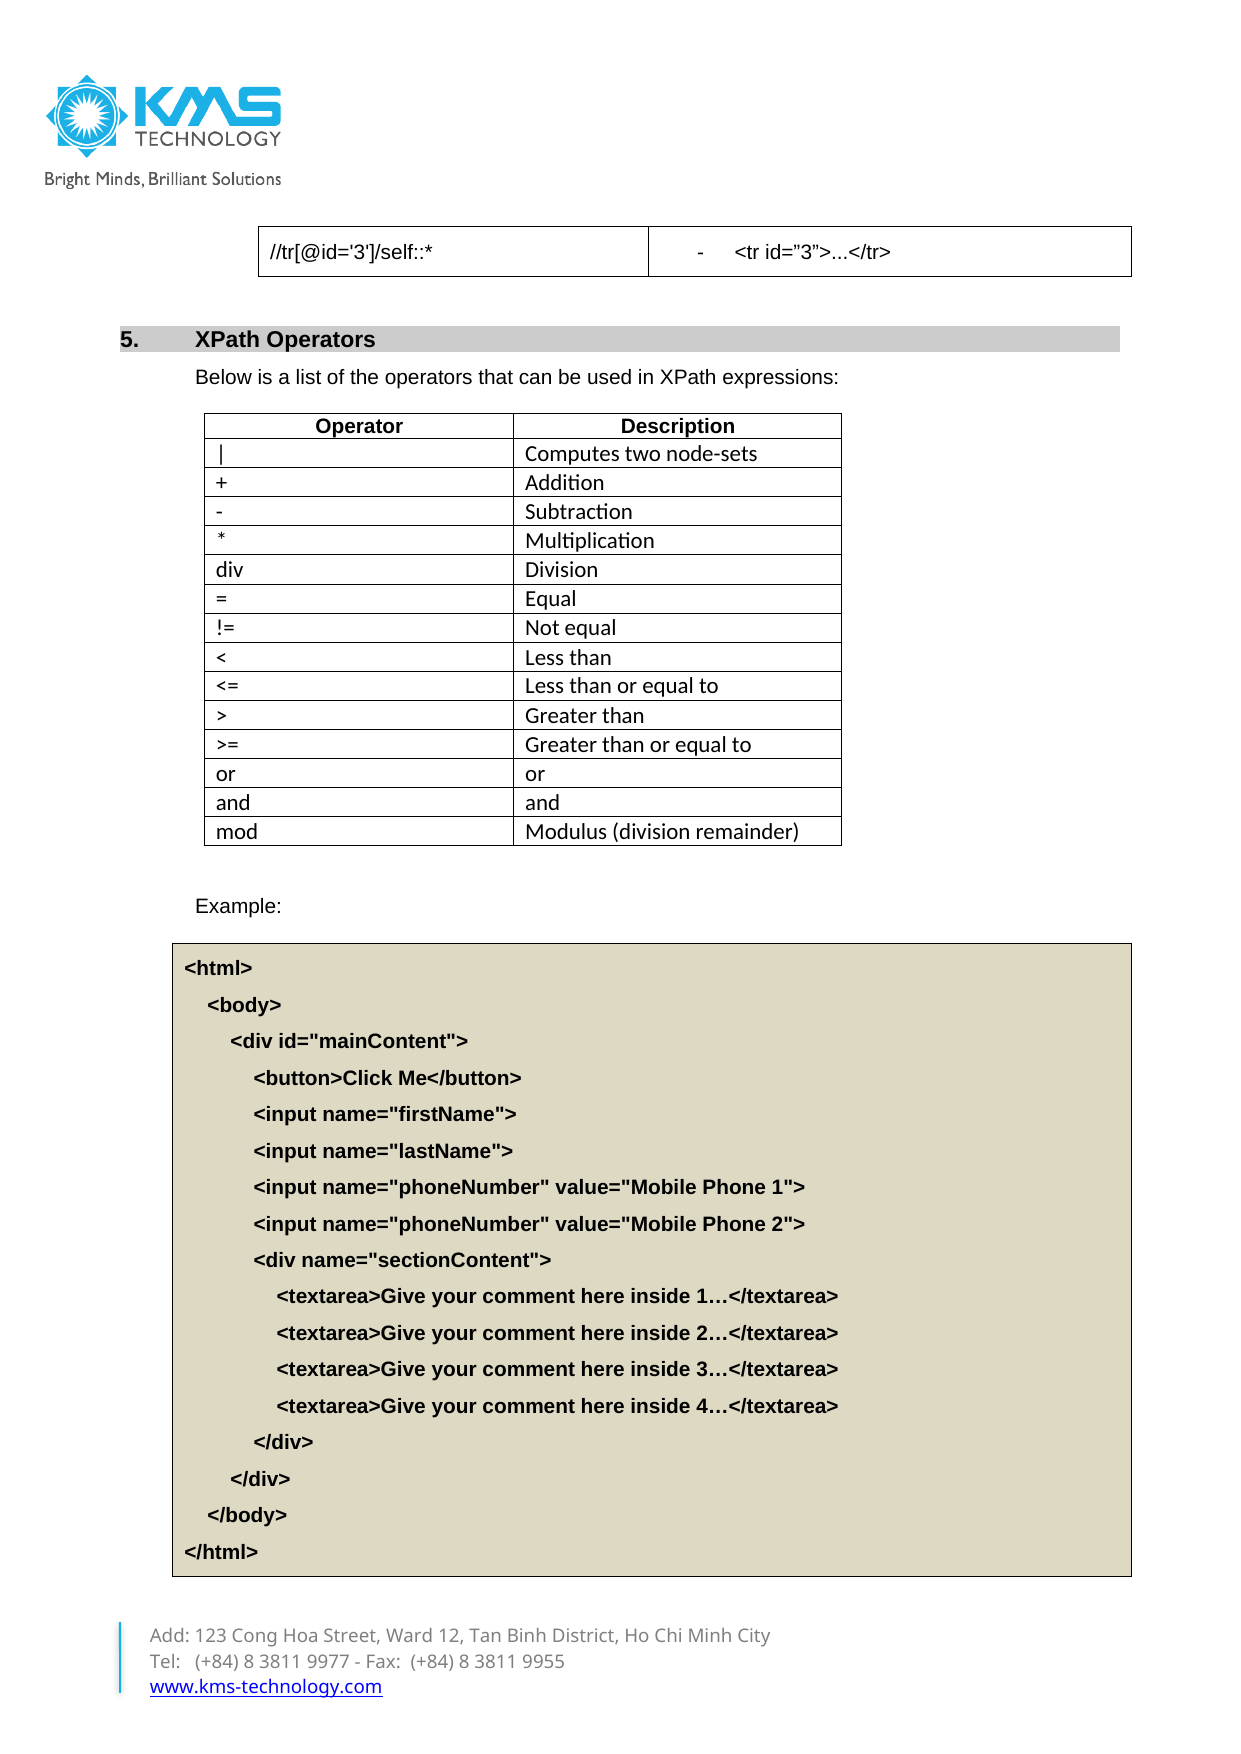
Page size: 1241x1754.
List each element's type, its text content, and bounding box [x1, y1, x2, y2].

table_cell + [205, 468, 513, 496]
table_cell mod [205, 817, 513, 845]
table_cell Subtraction [514, 497, 841, 525]
table_cell Less than or equal to [514, 672, 841, 700]
table_cell Division [514, 555, 841, 583]
table_cell Multiplication [514, 526, 841, 554]
table_cell * [205, 526, 513, 554]
table_cell Modulus (division remainder) [514, 817, 841, 845]
table_cell or [514, 759, 841, 787]
picture [45, 75, 281, 189]
table_cell | [205, 439, 513, 467]
table_header <html> <body> <div id="mainContent"> <button>Click Me</button> <input name="firstName"> <input name="lastName"> <input name="phoneNumber" value="Mobile Phone 1"> <input name="phoneNumber" value="Mobile Phone 2"> <div name="sectionContent"> <textarea>Give your comment here inside 1…</textarea> <textarea>Give your comment here inside 2…</textarea> <textarea>Give your comment here inside 3…</textarea> <textarea>Give your comment here inside 4…</textarea> </div> </div> </body> </html> [173, 944, 1131, 1576]
table_cell >= [205, 730, 513, 758]
text Below is a list of the operators that can be used in XPath expressions: [120, 365, 1120, 389]
table_cell Less than [514, 643, 841, 671]
table_cell - [205, 497, 513, 525]
table_cell div [205, 555, 513, 583]
table_cell != [205, 614, 513, 642]
table_cell Computes two node-sets [514, 439, 841, 467]
table_cell and [514, 788, 841, 816]
table_cell Greater than or equal to [514, 730, 841, 758]
table_cell and [205, 788, 513, 816]
table_cell < [205, 643, 513, 671]
table_cell Greater than [514, 701, 841, 729]
text Example: [120, 894, 1120, 918]
table_header Description [514, 414, 841, 438]
table_cell Addition [514, 468, 841, 496]
table_cell = [205, 585, 513, 612]
subtitle XPath Operators [120, 326, 1120, 352]
table_cell > [205, 701, 513, 729]
table_cell Not equal [514, 614, 841, 642]
table_cell or [205, 759, 513, 787]
table_cell Equal [514, 585, 841, 612]
table_cell <tr id=”3”>...</tr> [649, 227, 1131, 276]
table_cell //tr[@id='3']/self::* [259, 227, 648, 276]
table_cell <= [205, 672, 513, 700]
table_header Operator [205, 414, 513, 438]
